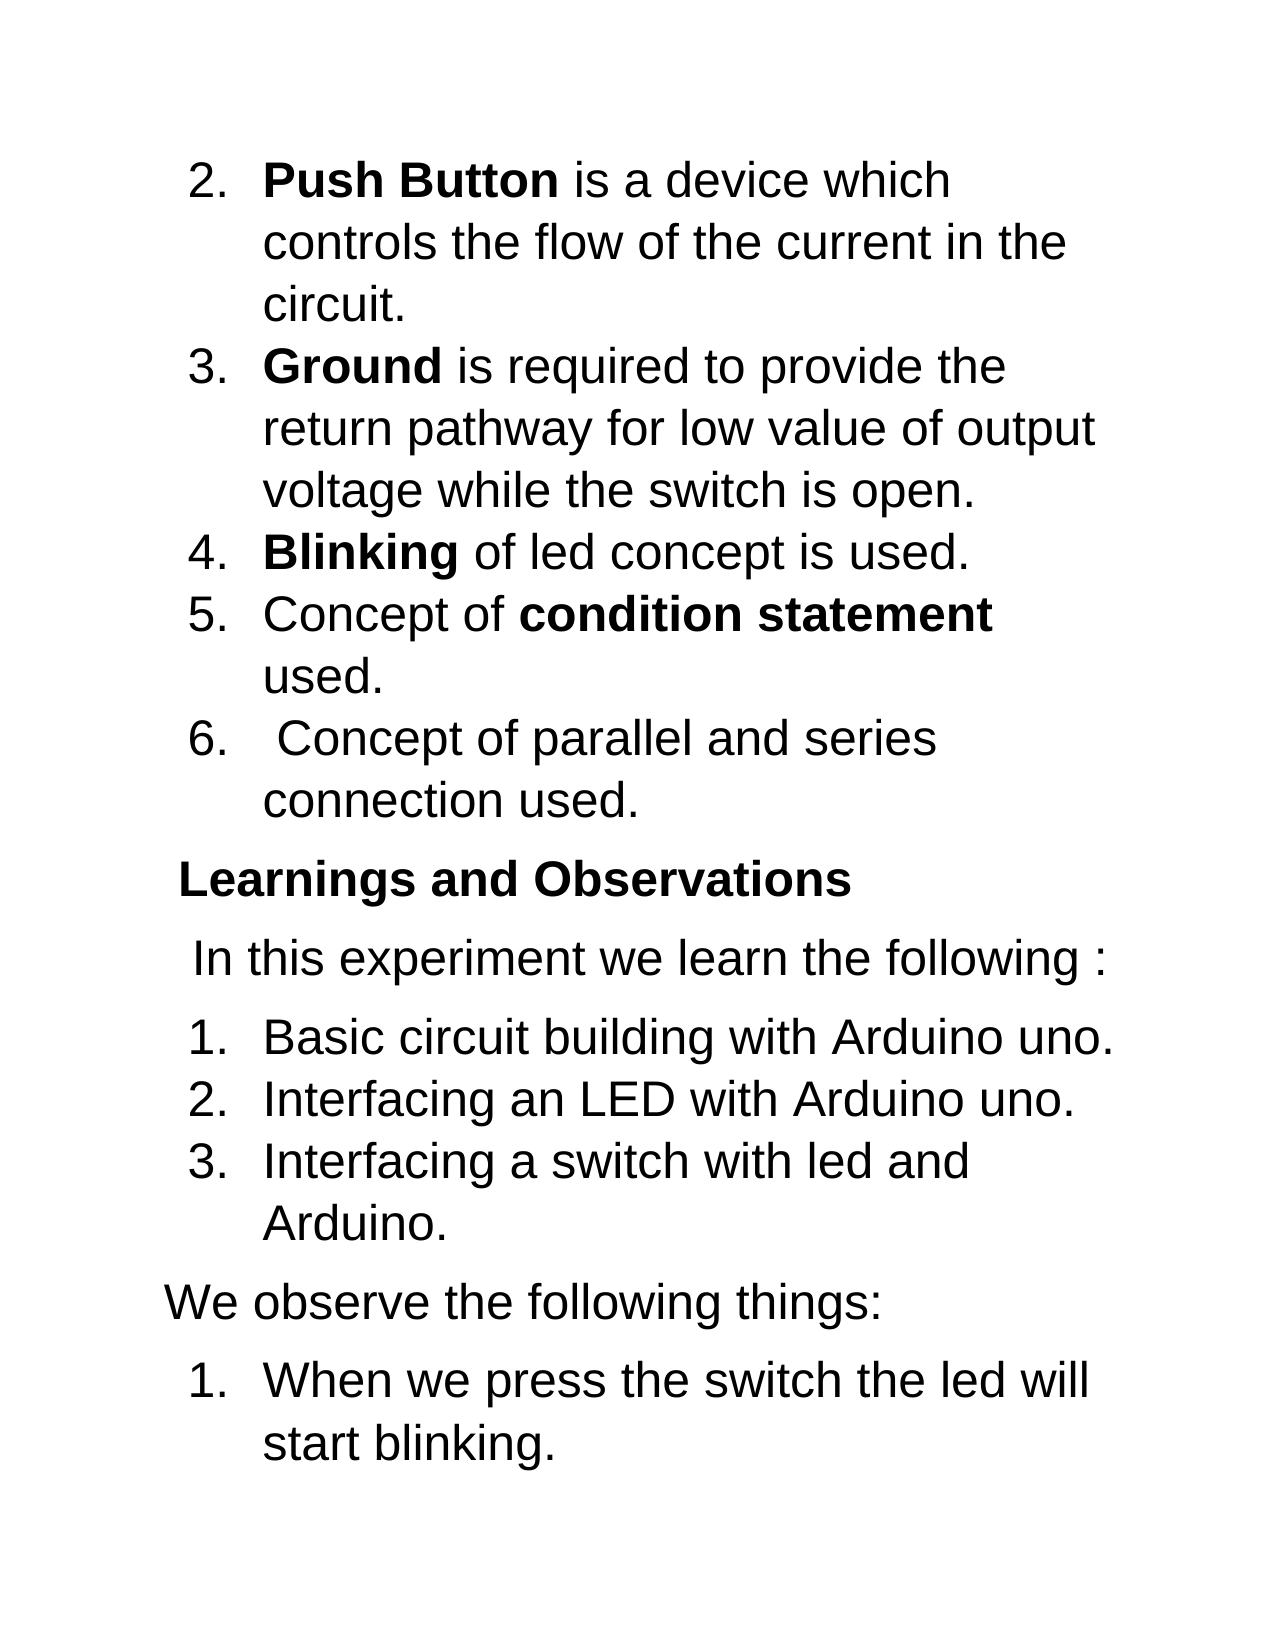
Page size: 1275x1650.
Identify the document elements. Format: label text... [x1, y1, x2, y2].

text Learnings and Observations [150, 849, 1125, 907]
list Concept of condition statement used. [187, 584, 1125, 704]
list Ground is required to provide the return pathway for low value of output voltage while the switch is open. [187, 336, 1125, 518]
list Push Button is a device which controls the flow of the current in the circuit. [187, 150, 1125, 332]
list Interfacing an LED with Arduino uno. [187, 1069, 1125, 1127]
text In this experiment we learn the following : [150, 928, 1125, 986]
list Concept of parallel and series connection used. [187, 709, 1125, 828]
text We observe the following things: [150, 1272, 1125, 1329]
list Blinking of led concept is used. [187, 522, 1125, 580]
list When we press the switch the led will start blinking. [187, 1351, 1125, 1470]
list Basic circuit building with Arduino uno. [187, 1007, 1125, 1064]
list Interfacing a switch with led and Arduino. [187, 1131, 1125, 1251]
